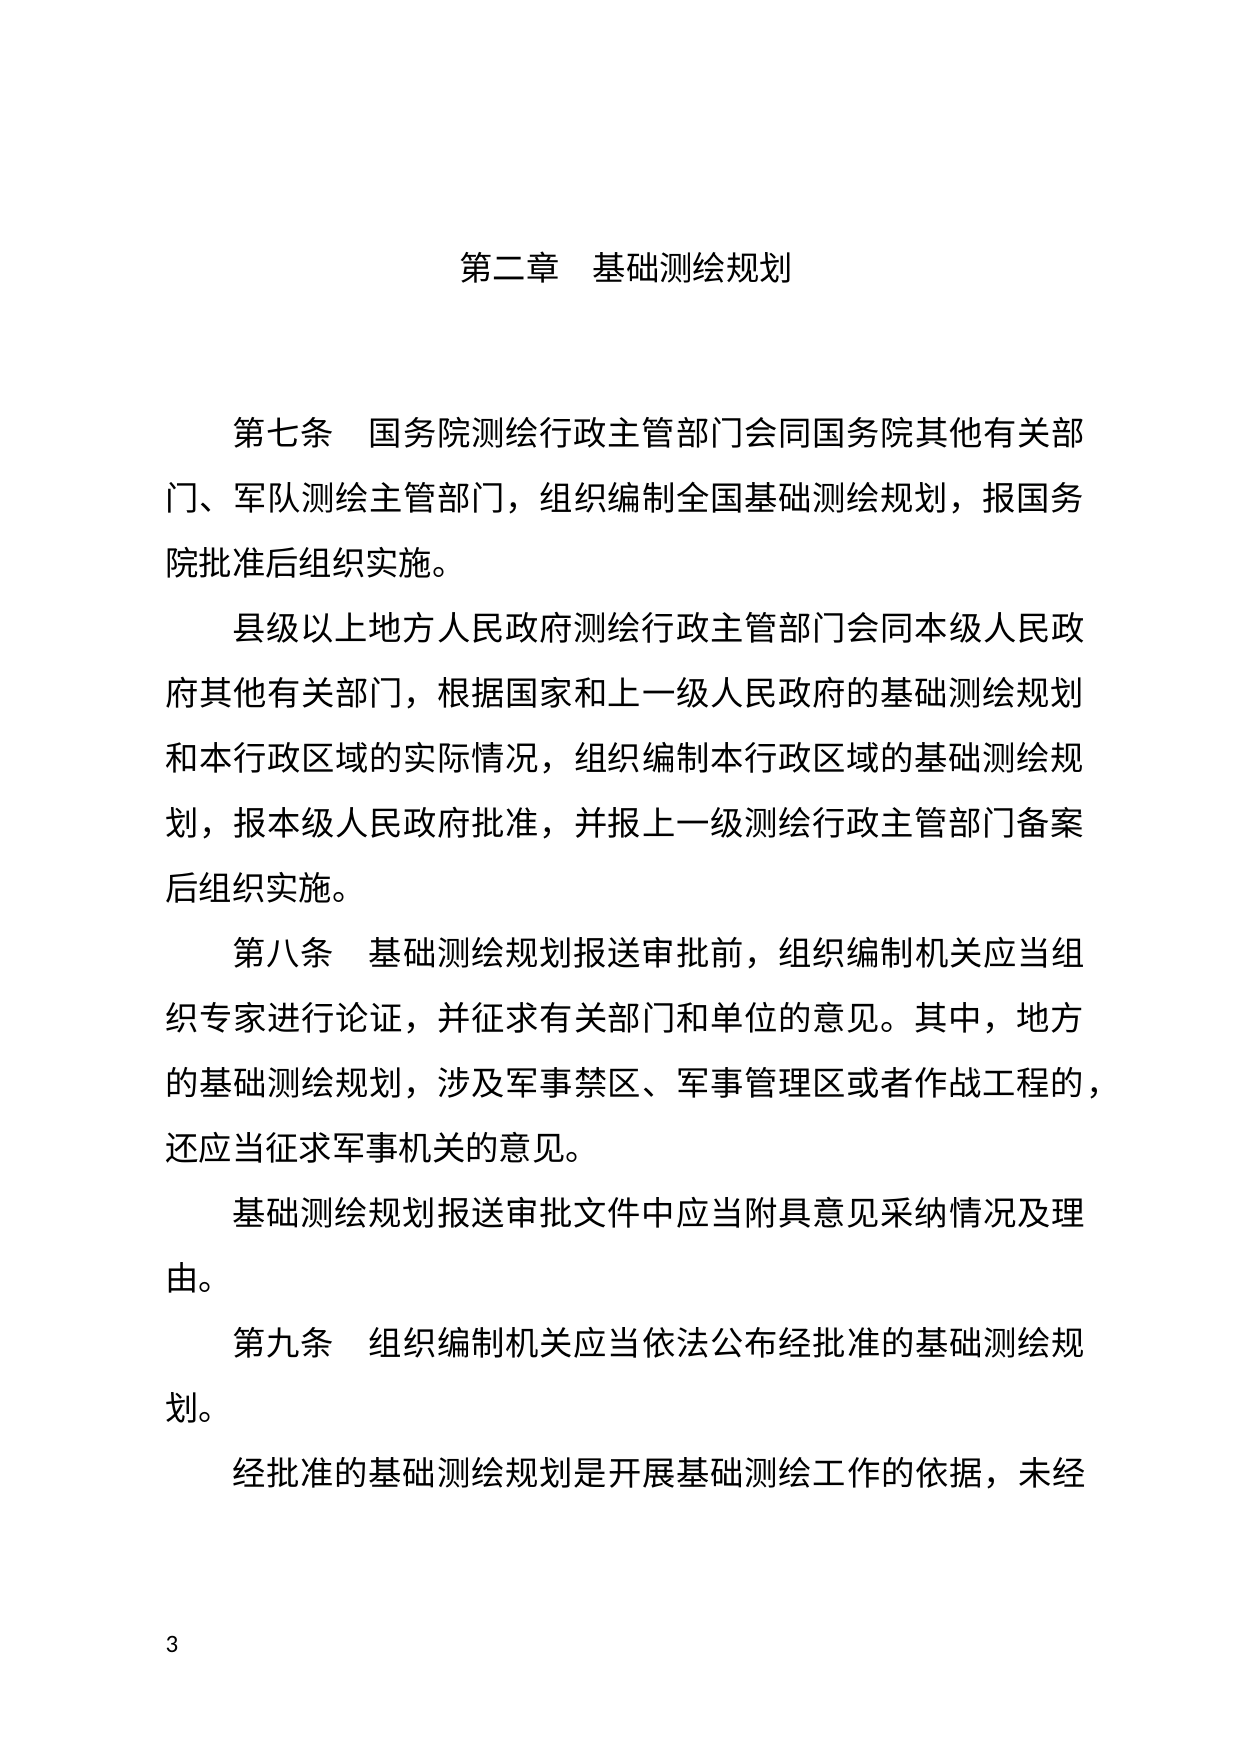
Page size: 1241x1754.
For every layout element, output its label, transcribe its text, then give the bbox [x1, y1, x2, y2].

subtitle 第二章 基础测绘规划 [165, 233, 1087, 298]
text 基础测绘规划报送审批文件中应当附具意见采纳情况及理由。 [165, 1179, 1087, 1309]
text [165, 1439, 1087, 1504]
text 第八条 基础测绘规划报送审批前，组织编制机关应当组织专家进行论证，并征求有关部门和单位的意见。其中，地方的基础测绘规划，涉及军事禁区、军事管理区或者作战工程的，还应当征求军事机关的意见。 [165, 919, 1087, 1179]
text 县级以上地方人民政府测绘行政主管部门会同本级人民政府其他有关部门，根据国家和上一级人民政府的基础测绘规划和本行政区域的实际情况，组织编制本行政区域的基础测绘规划，报本级人民政府批准，并报上一级测绘行政主管部门备案后组织实施。 [165, 594, 1087, 919]
text 第七条 国务院测绘行政主管部门会同国务院其他有关部门、军队测绘主管部门，组织编制全国基础测绘规划，报国务院批准后组织实施。 [165, 399, 1087, 594]
text 第九条 组织编制机关应当依法公布经批准的基础测绘规划。 [165, 1309, 1087, 1439]
